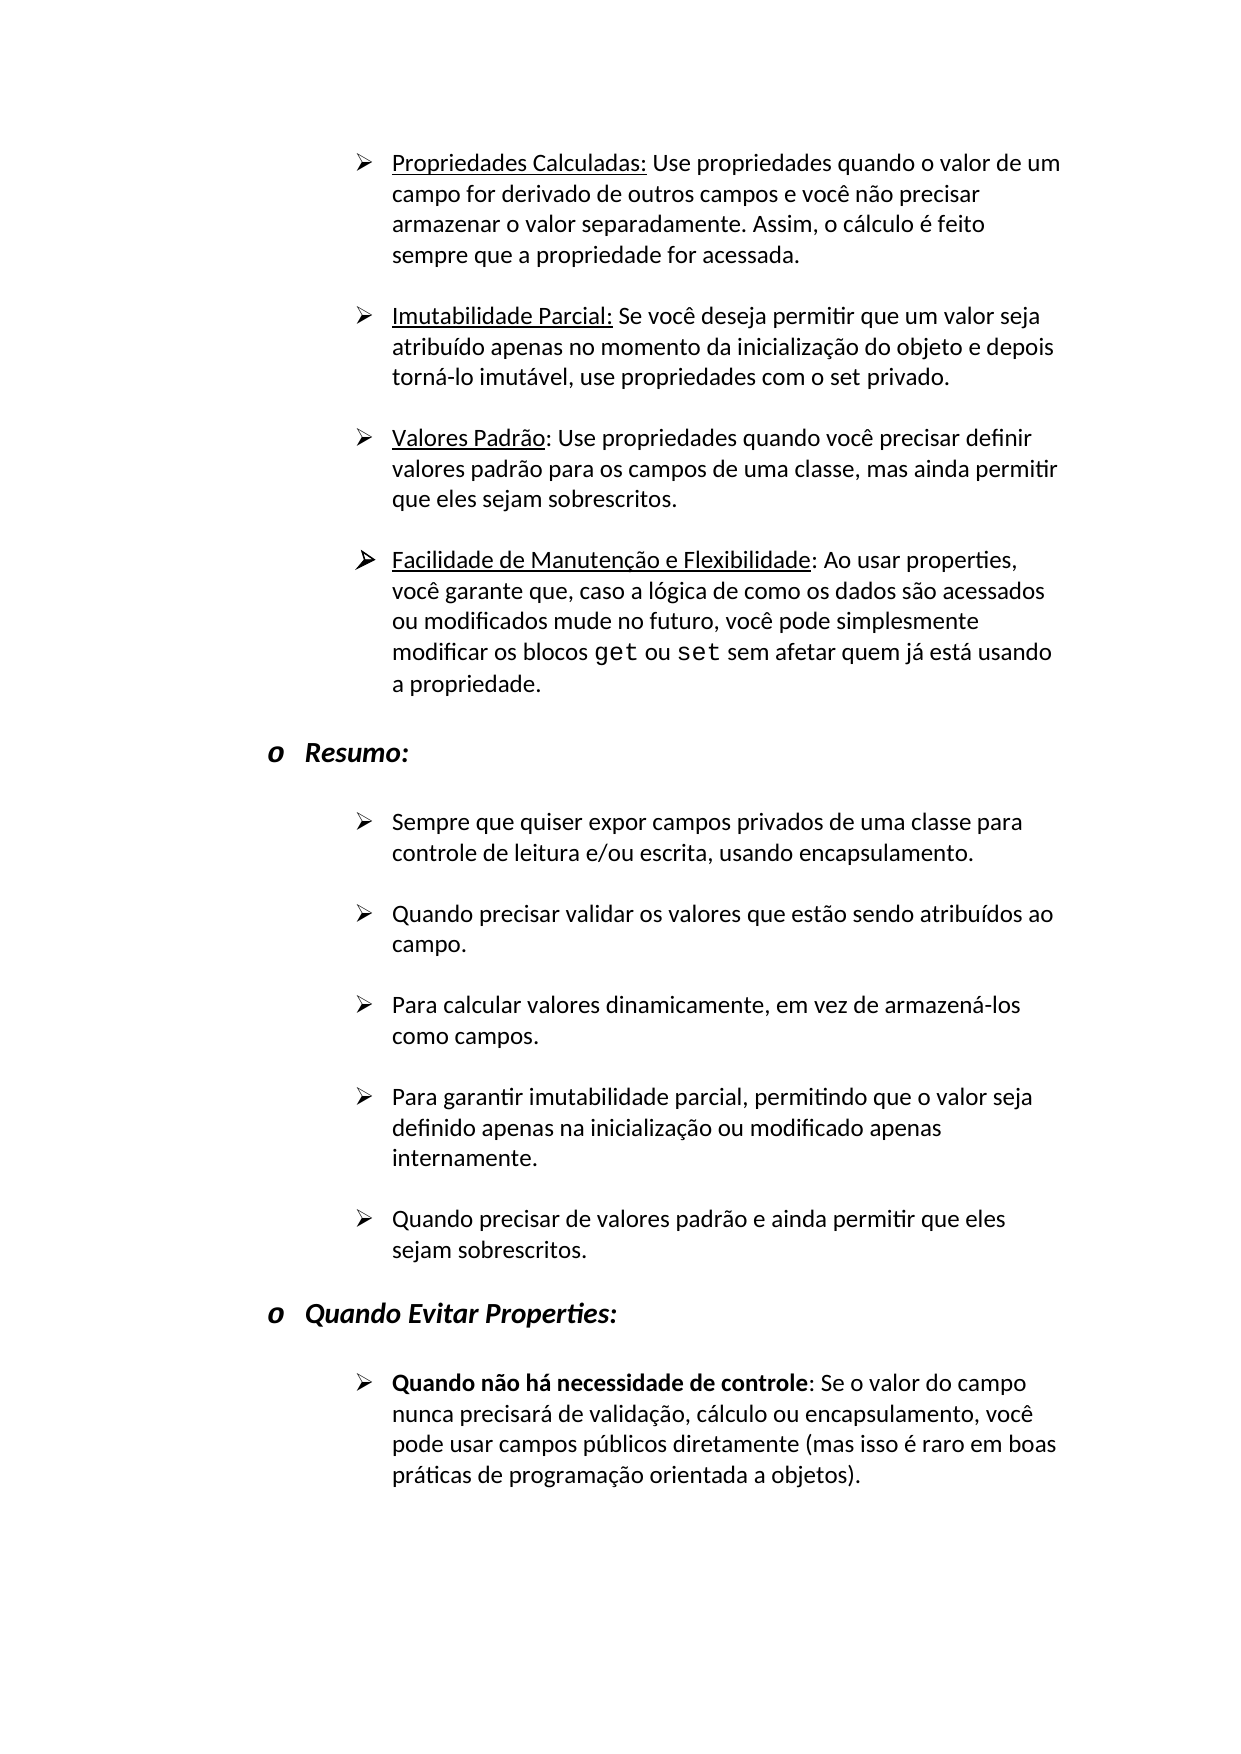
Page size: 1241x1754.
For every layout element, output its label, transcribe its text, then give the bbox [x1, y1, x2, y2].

list Quando Evitar Properties: [267, 1295, 1063, 1332]
list Sempre que quiser expor campos privados de uma classe para controle de leitura e/ou escrita, usando encapsulamento. [354, 807, 1063, 868]
list Facilidade de Manutenção e Flexibilidade: Ao usar properties, você garante que, caso a lógica de como os dados são acessados ou modificados mude no futuro, você pode simplesmente modificar os blocos get ou set sem afetar quem já está usando a propriedade. [354, 544, 1063, 698]
list Imutabilidade Parcial: Se você deseja permitir que um valor seja atribuído apenas no momento da inicialização do objeto e depois torná-lo imutável, use propriedades com o set privado. [354, 300, 1063, 392]
list Para calcular valores dinamicamente, em vez de armazená-los como campos. [354, 990, 1063, 1051]
list Valores Padrão: Use propriedades quando você precisar definir valores padrão para os campos de uma classe, mas ainda permitir que eles sejam sobrescritos. [354, 422, 1063, 514]
list Quando precisar validar os valores que estão sendo atribuídos ao campo. [354, 898, 1063, 959]
list Quando precisar de valores padrão e ainda permitir que eles sejam sobrescritos. [354, 1203, 1063, 1264]
list Propriedades Calculadas: Use propriedades quando o valor de um campo for derivado de outros campos e você não precisar armazenar o valor separadamente. Assim, o cálculo é feito sempre que a propriedade for acessada. [354, 148, 1063, 270]
list Resumo: [267, 734, 1063, 771]
list Para garantir imutabilidade parcial, permitindo que o valor seja definido apenas na inicialização ou modificado apenas internamente. [354, 1081, 1063, 1173]
list Quando não há necessidade de controle: Se o valor do campo nunca precisará de validação, cálculo ou encapsulamento, você pode usar campos públicos diretamente (mas isso é raro em boas práticas de programação orientada a objetos). [354, 1368, 1063, 1490]
